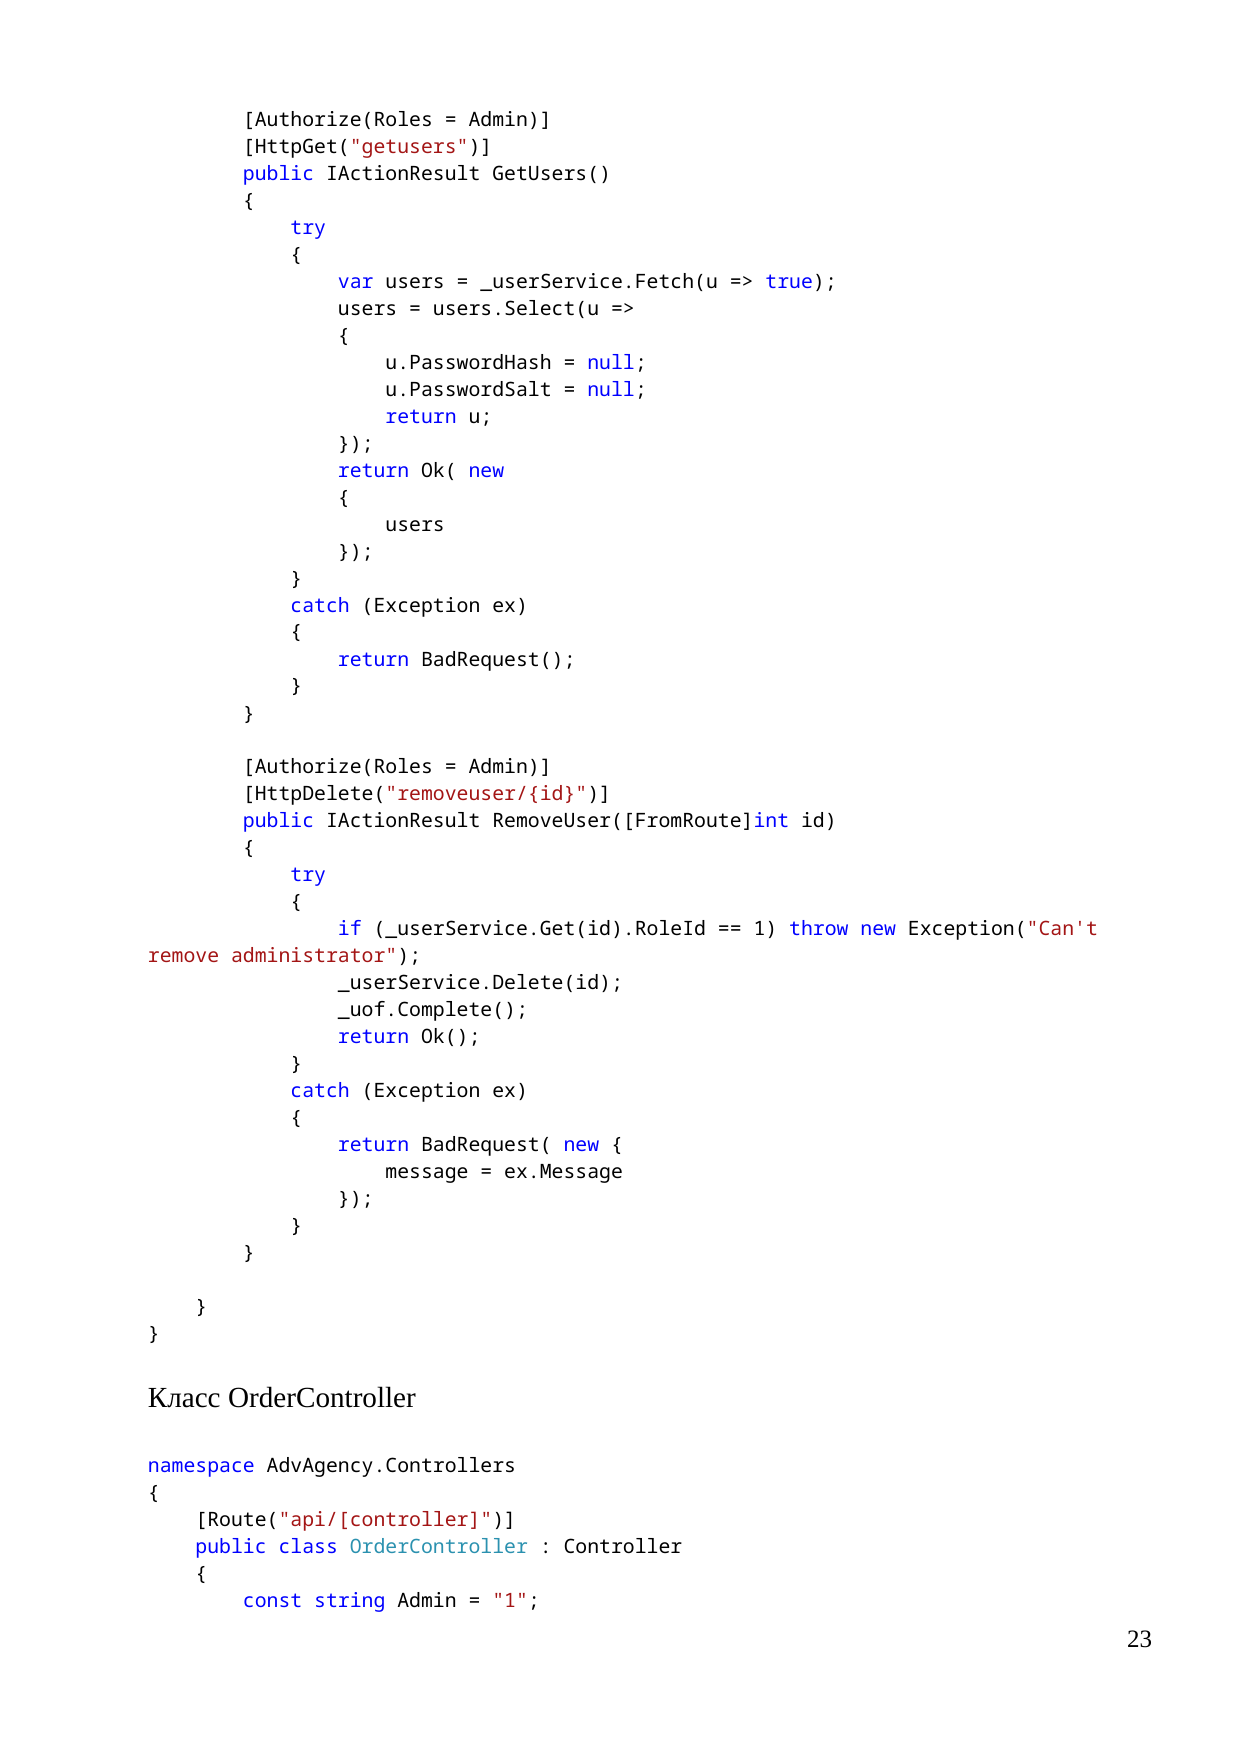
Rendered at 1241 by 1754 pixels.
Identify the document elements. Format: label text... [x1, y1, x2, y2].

text if (_userService.Get(id).RoleId == 1) throw new Exception("Can't remove administrator"); [148, 914, 1152, 968]
text catch (Exception ex) [148, 591, 1152, 618]
text u.PasswordSalt = null; [148, 375, 1152, 402]
text [Route("api/[controller]")] [148, 1506, 1152, 1533]
text }); [148, 537, 1152, 564]
text { [148, 186, 1152, 213]
text [Authorize(Roles = Admin)] [148, 753, 1152, 780]
text }); [148, 429, 1152, 456]
text { [148, 1479, 1152, 1506]
text try [148, 213, 1152, 240]
text return u; [148, 402, 1152, 429]
text } [148, 1319, 1152, 1346]
text message = ex.Message [148, 1157, 1152, 1184]
text } [148, 699, 1152, 726]
text const string Admin = "1"; [148, 1587, 1152, 1613]
text namespace AdvAgency.Controllers [148, 1452, 1152, 1479]
text { [148, 618, 1152, 645]
text { [148, 483, 1152, 510]
text public IActionResult GetUsers() [148, 159, 1152, 186]
text [Authorize(Roles = Admin)] [148, 105, 1152, 132]
text users = users.Select(u => [148, 294, 1152, 321]
text users [148, 510, 1152, 537]
text return Ok(); [148, 1022, 1152, 1049]
text { [148, 321, 1152, 348]
text _userService.Delete(id); [148, 968, 1152, 996]
text catch (Exception ex) [148, 1076, 1152, 1103]
text try [148, 861, 1152, 888]
text } [148, 564, 1152, 591]
text [HttpDelete("removeuser/{id}")] [148, 780, 1152, 807]
text } [148, 1292, 1152, 1319]
text { [148, 888, 1152, 914]
text [HttpGet("getusers")] [148, 132, 1152, 159]
text Класс OrderController [148, 1381, 1152, 1414]
text return BadRequest(); [148, 645, 1152, 672]
text }); [148, 1184, 1152, 1211]
text public class OrderController : Controller [148, 1533, 1152, 1559]
text } [148, 1211, 1152, 1238]
text public IActionResult RemoveUser([FromRoute]int id) [148, 807, 1152, 834]
text return BadRequest( new { [148, 1130, 1152, 1157]
text var users = _userService.Fetch(u => true); [148, 267, 1152, 294]
text } [148, 1238, 1152, 1265]
text { [148, 834, 1152, 861]
text _uof.Complete(); [148, 996, 1152, 1022]
text } [148, 1049, 1152, 1076]
text return Ok( new [148, 456, 1152, 483]
text { [148, 1103, 1152, 1130]
text u.PasswordHash = null; [148, 348, 1152, 375]
text } [148, 672, 1152, 699]
text { [148, 240, 1152, 267]
text { [148, 1559, 1152, 1587]
